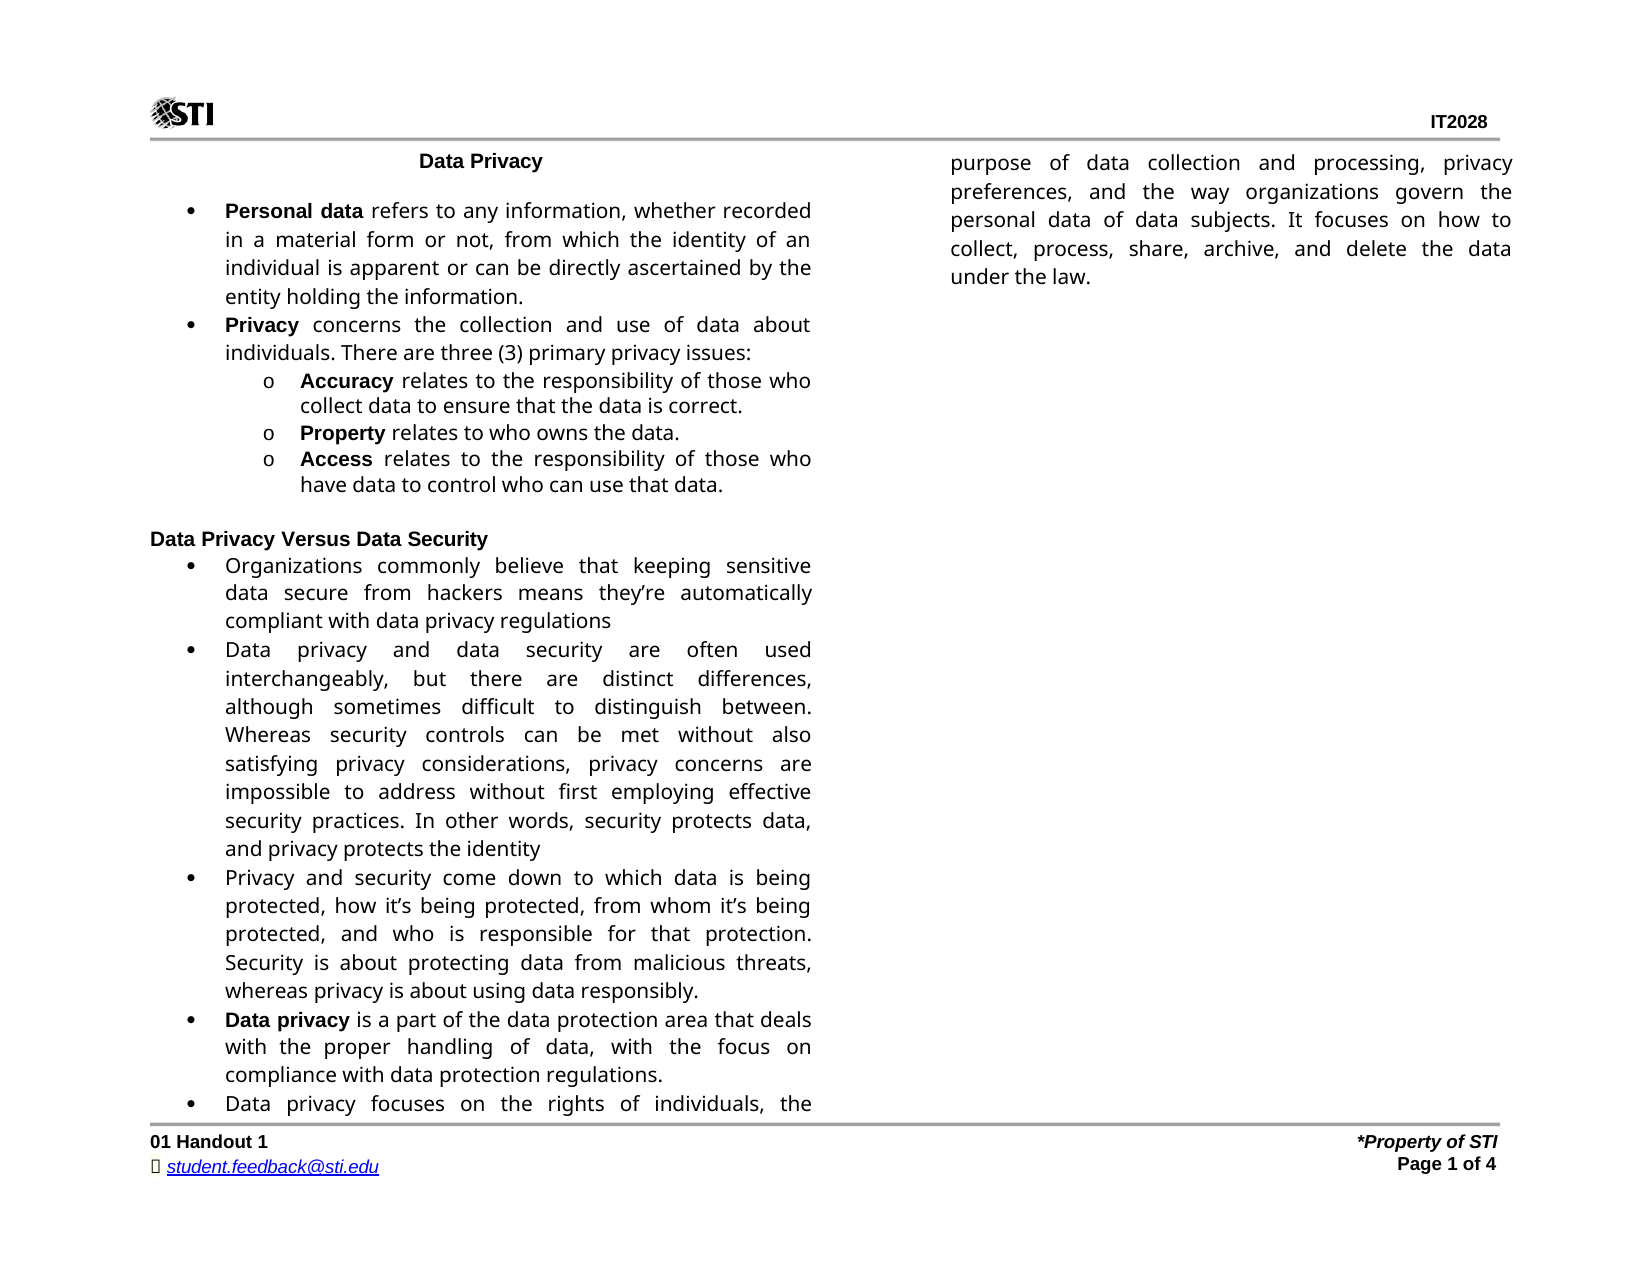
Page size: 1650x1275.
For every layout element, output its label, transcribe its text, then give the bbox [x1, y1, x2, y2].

subtitle Data Privacy [417, 148, 544, 172]
subtitle Data Privacy Versus Data Security [150, 527, 816, 551]
list Data privacy focuses on the rights of individuals, the purpose of data collection and processing, privacy preferences, and the way organizations govern the personal data of data subjects. It focuses on how to collect, process, share, archive, and delete the data under the law. [187, 1089, 812, 1117]
list Personal data refers to any information, whether recorded in a material form or not, from which the identity of an individual is apparent or can be directly ascertained by the entity holding the information. [187, 197, 812, 310]
list Data privacy focuses on the rights of individuals, the purpose of data collection and processing, privacy preferences, and the way organizations govern the personal data of data subjects. It focuses on how to collect, process, share, archive, and delete the data under the law. [913, 148, 1513, 291]
list Property relates to who owns the data. [262, 420, 816, 445]
list Data privacy and data security are often used interchangeably, but there are distinct differences, although sometimes difficult to distinguish between. Whereas security controls can be met without also satisfying privacy considerations, privacy concerns are impossible to address without first employing effective security practices. In other words, security protects data, and privacy protects the identity [187, 635, 812, 863]
list Organizations commonly believe that keeping sensitive data secure from hackers means they’re automatically compliant with data privacy regulations [187, 551, 812, 635]
list Privacy concerns the collection and use of data about individuals. There are three (3) primary privacy issues: [187, 311, 812, 366]
list Data privacy is a part of the data protection area that deals with the proper handling of data, with the focus on compliance with data protection regulations. [187, 1005, 812, 1088]
picture [150, 96, 214, 129]
list Accuracy relates to the responsibility of those who collect data to ensure that the data is correct. [262, 368, 812, 420]
list Access relates to the responsibility of those who have data to control who can use that data. [262, 446, 812, 498]
list Privacy and security come down to which data is being protected, how it’s being protected, from whom it’s being protected, and who is responsible for that protection. Security is about protecting data from malicious threats, whereas privacy is about using data responsibly. [187, 863, 812, 1005]
